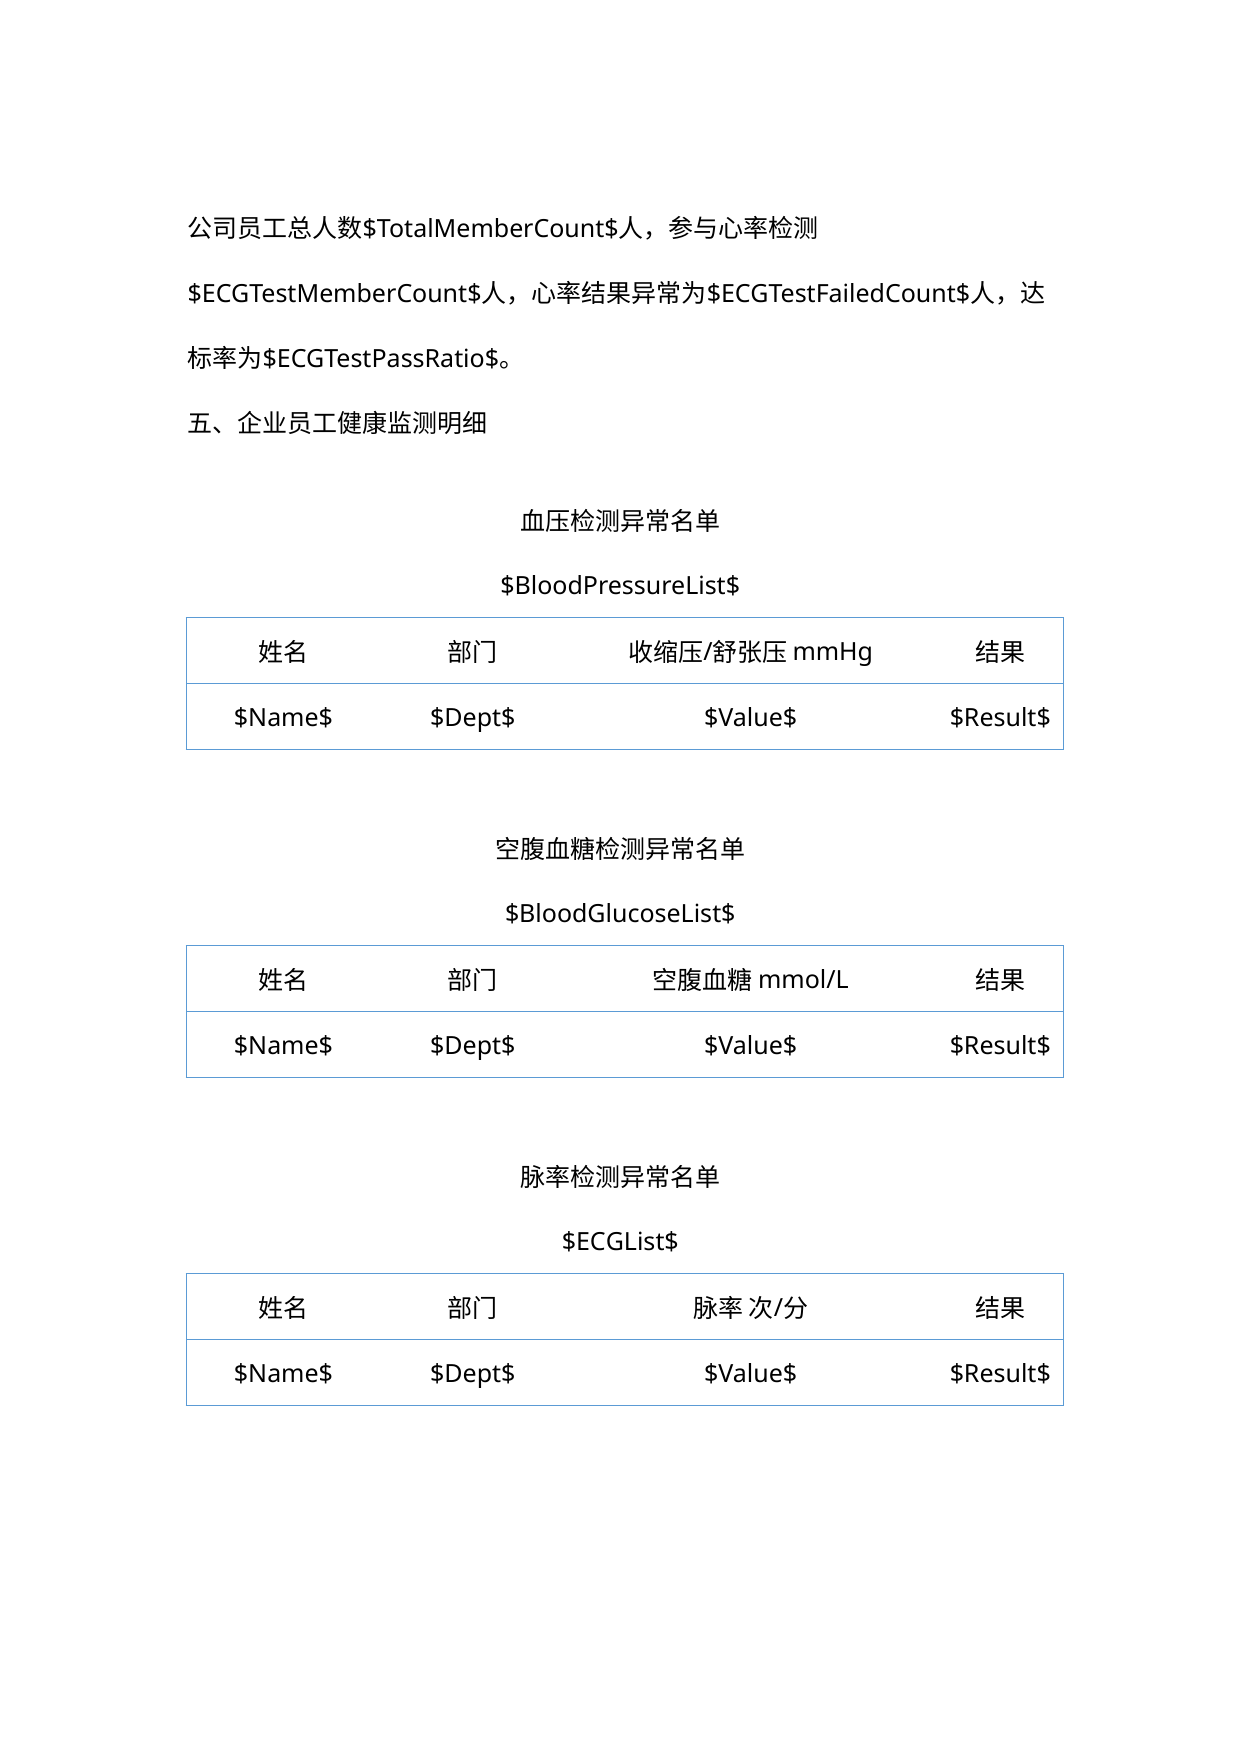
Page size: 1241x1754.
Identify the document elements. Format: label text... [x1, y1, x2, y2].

table_header 部门 [381, 1274, 564, 1339]
table_cell $Result$ [936, 1012, 1063, 1077]
table_header 空腹血糖 mmol/L [565, 946, 936, 1011]
text $BloodGlucoseList$ [187, 880, 1053, 945]
text $ECGList$ [187, 1208, 1053, 1273]
table_header 脉率 次/分 [565, 1274, 936, 1339]
list 企业员工健康监测明细 [187, 389, 1053, 454]
list 血压检测异常名单 [187, 487, 1053, 552]
table_header 结果 [936, 946, 1063, 1011]
table_cell $Name$ [187, 1340, 381, 1405]
table_header 部门 [381, 618, 564, 683]
table_cell $Value$ [565, 1340, 936, 1405]
list 公司员工总人数$TotalMemberCount$人，参与心率检测$ECGTestMemberCount$人，心率结果异常为$ECGTestFailedCount$人，达标率为$ECGTestPassRatio$。 [187, 194, 1053, 389]
table_cell $Value$ [565, 1012, 936, 1077]
table_cell $Result$ [936, 684, 1063, 749]
table_cell $Dept$ [381, 1012, 564, 1077]
table_cell $Dept$ [381, 1340, 564, 1405]
text 脉率检测异常名单 [187, 1143, 1053, 1208]
list $BloodPressureList$ [187, 552, 1053, 617]
table_header 姓名 [187, 618, 381, 683]
table_header 姓名 [187, 946, 381, 1011]
table_header 部门 [381, 946, 564, 1011]
table_cell $Name$ [187, 1012, 381, 1077]
table_header 姓名 [187, 1274, 381, 1339]
table_cell $Dept$ [381, 684, 564, 749]
text 空腹血糖检测异常名单 [187, 815, 1053, 880]
table_header 结果 [936, 1274, 1063, 1339]
table_header 结果 [936, 618, 1063, 683]
table_header 收缩压/舒张压mmHg [565, 618, 936, 683]
table_cell $Name$ [187, 684, 381, 749]
table_cell $Value$ [565, 684, 936, 749]
table_cell $Result$ [936, 1340, 1063, 1405]
